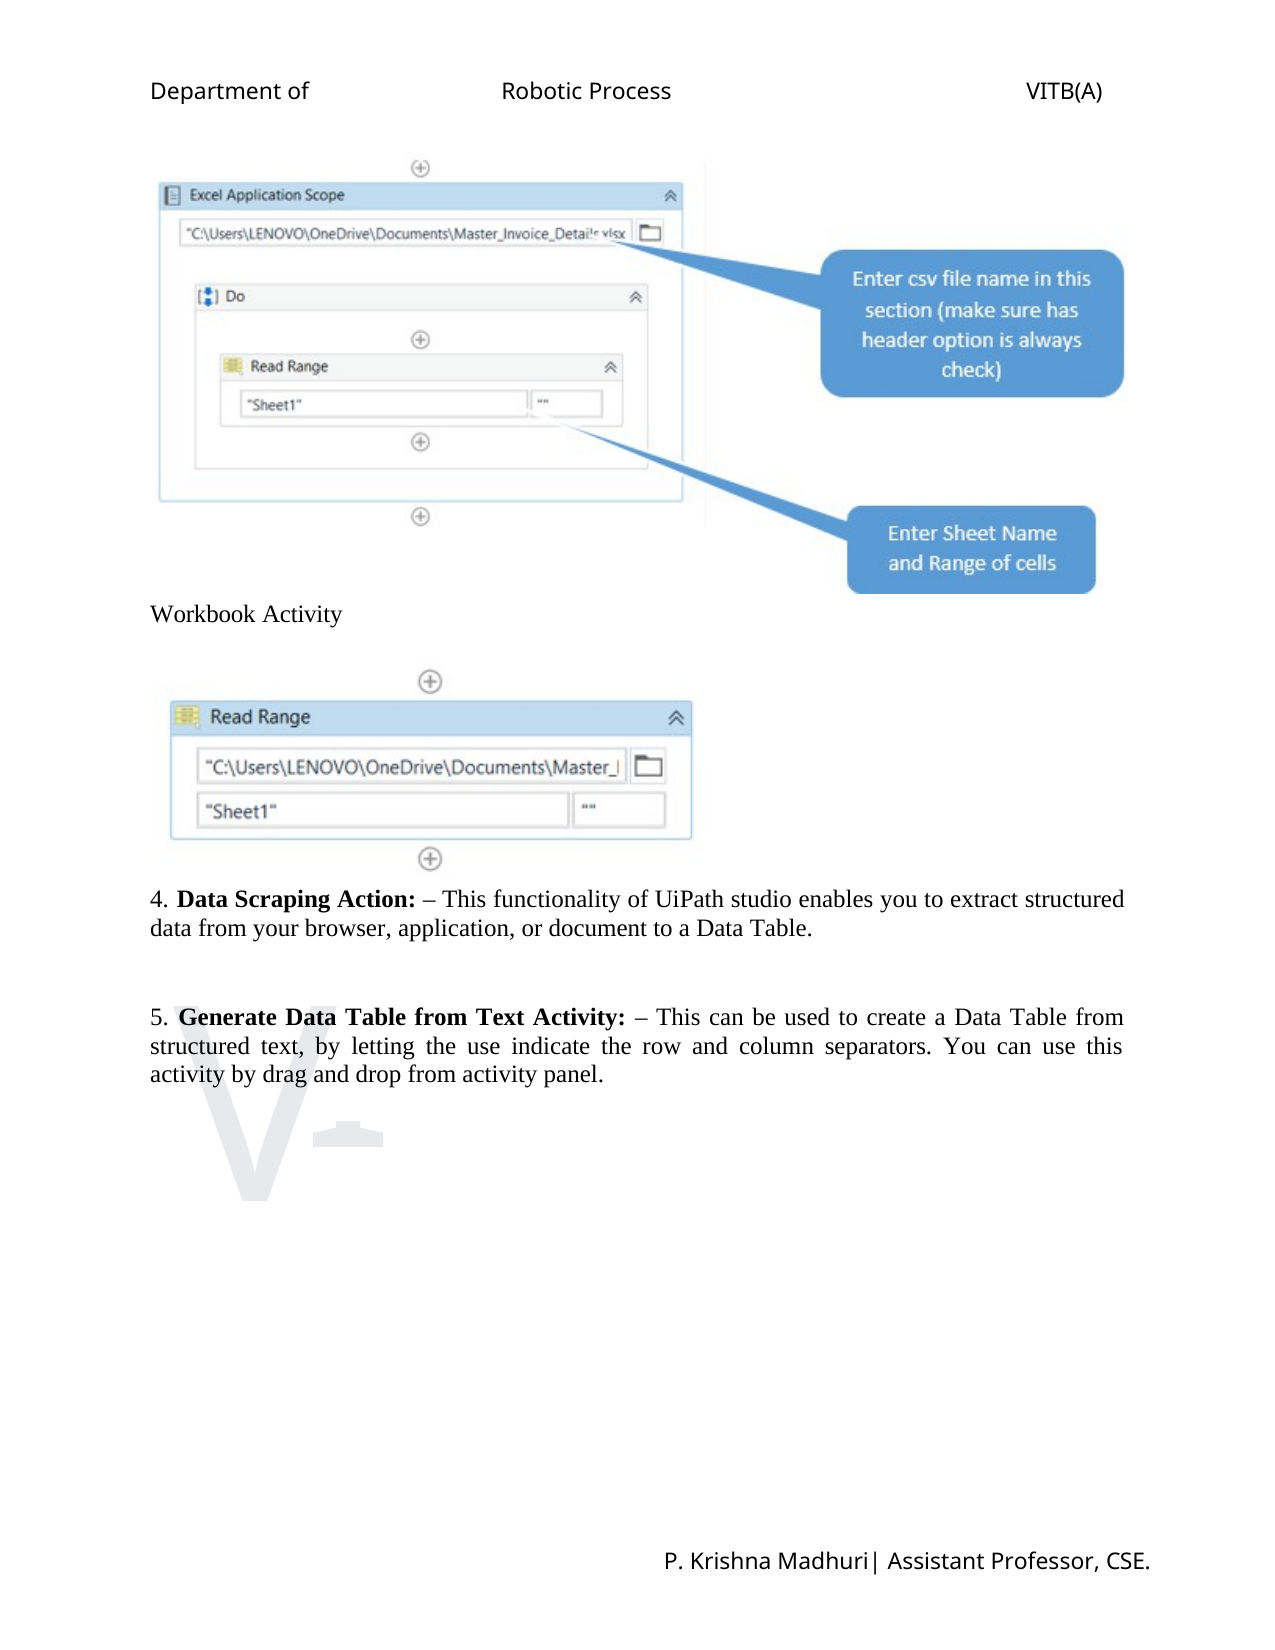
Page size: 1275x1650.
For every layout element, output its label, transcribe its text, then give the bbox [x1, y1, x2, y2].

text Workbook Activity [150, 599, 1229, 628]
picture [153, 151, 1129, 594]
list Data Scraping Action: – This functionality of UiPath studio enables you to extract structured data from your browser, application, or document to a Data Table. [150, 884, 1125, 942]
list Generate Data Table from Text Activity: – This can be used to create a Data Table from structured text, by letting the use indicate the row and column separators. You can use this activity by drag and drop from activity panel. [150, 1002, 1125, 1088]
picture [153, 662, 716, 880]
